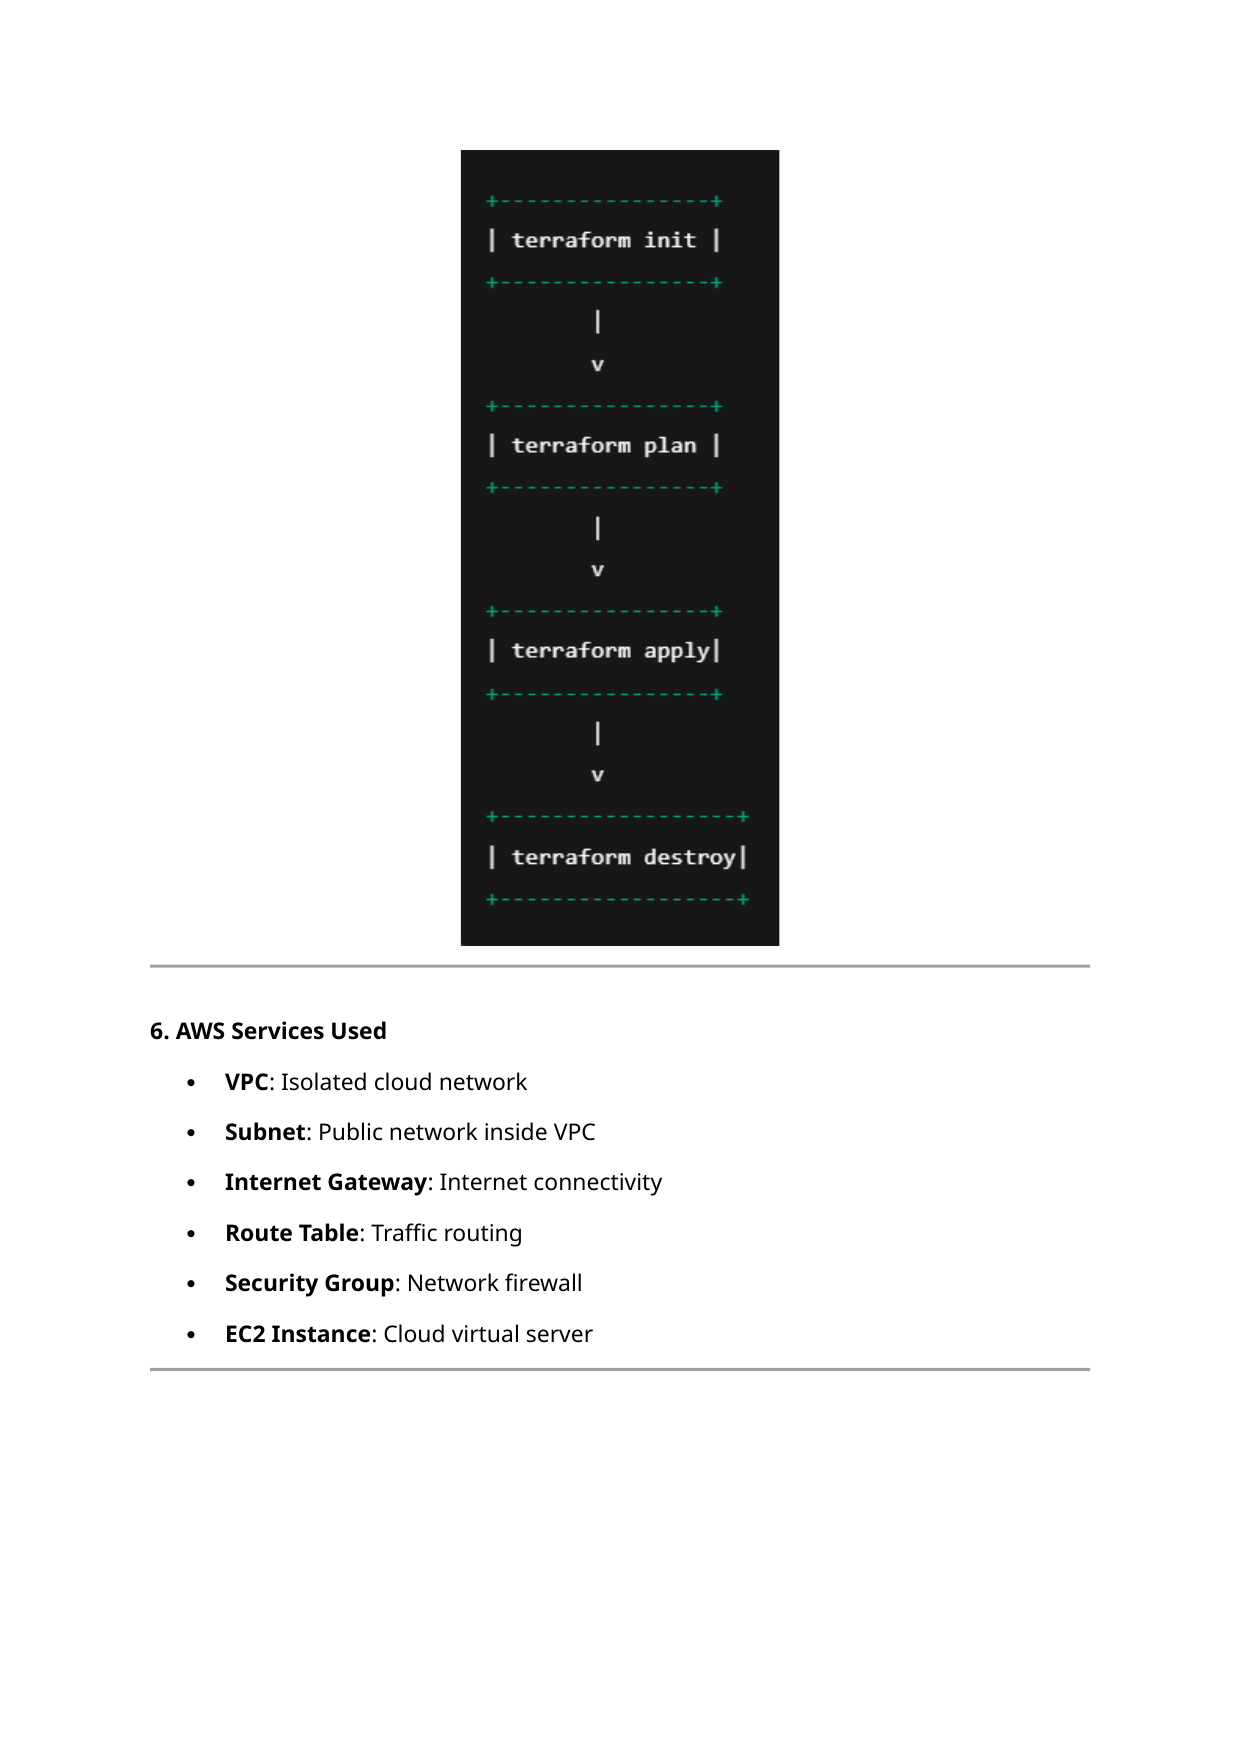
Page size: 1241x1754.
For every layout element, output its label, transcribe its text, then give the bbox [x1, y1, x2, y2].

picture [460, 150, 780, 946]
list Internet Gateway: Internet connectivity [187, 1166, 1090, 1197]
list Subnet: Public network inside VPC [187, 1116, 1090, 1147]
list Route Table: Traffic routing [187, 1217, 1090, 1248]
list EC2 Instance: Cloud virtual server [187, 1317, 1090, 1349]
text 6. AWS Services Used [150, 1015, 1090, 1046]
list VPC: Isolated cloud network [187, 1065, 1090, 1097]
list Security Group: Network firewall [187, 1267, 1090, 1298]
